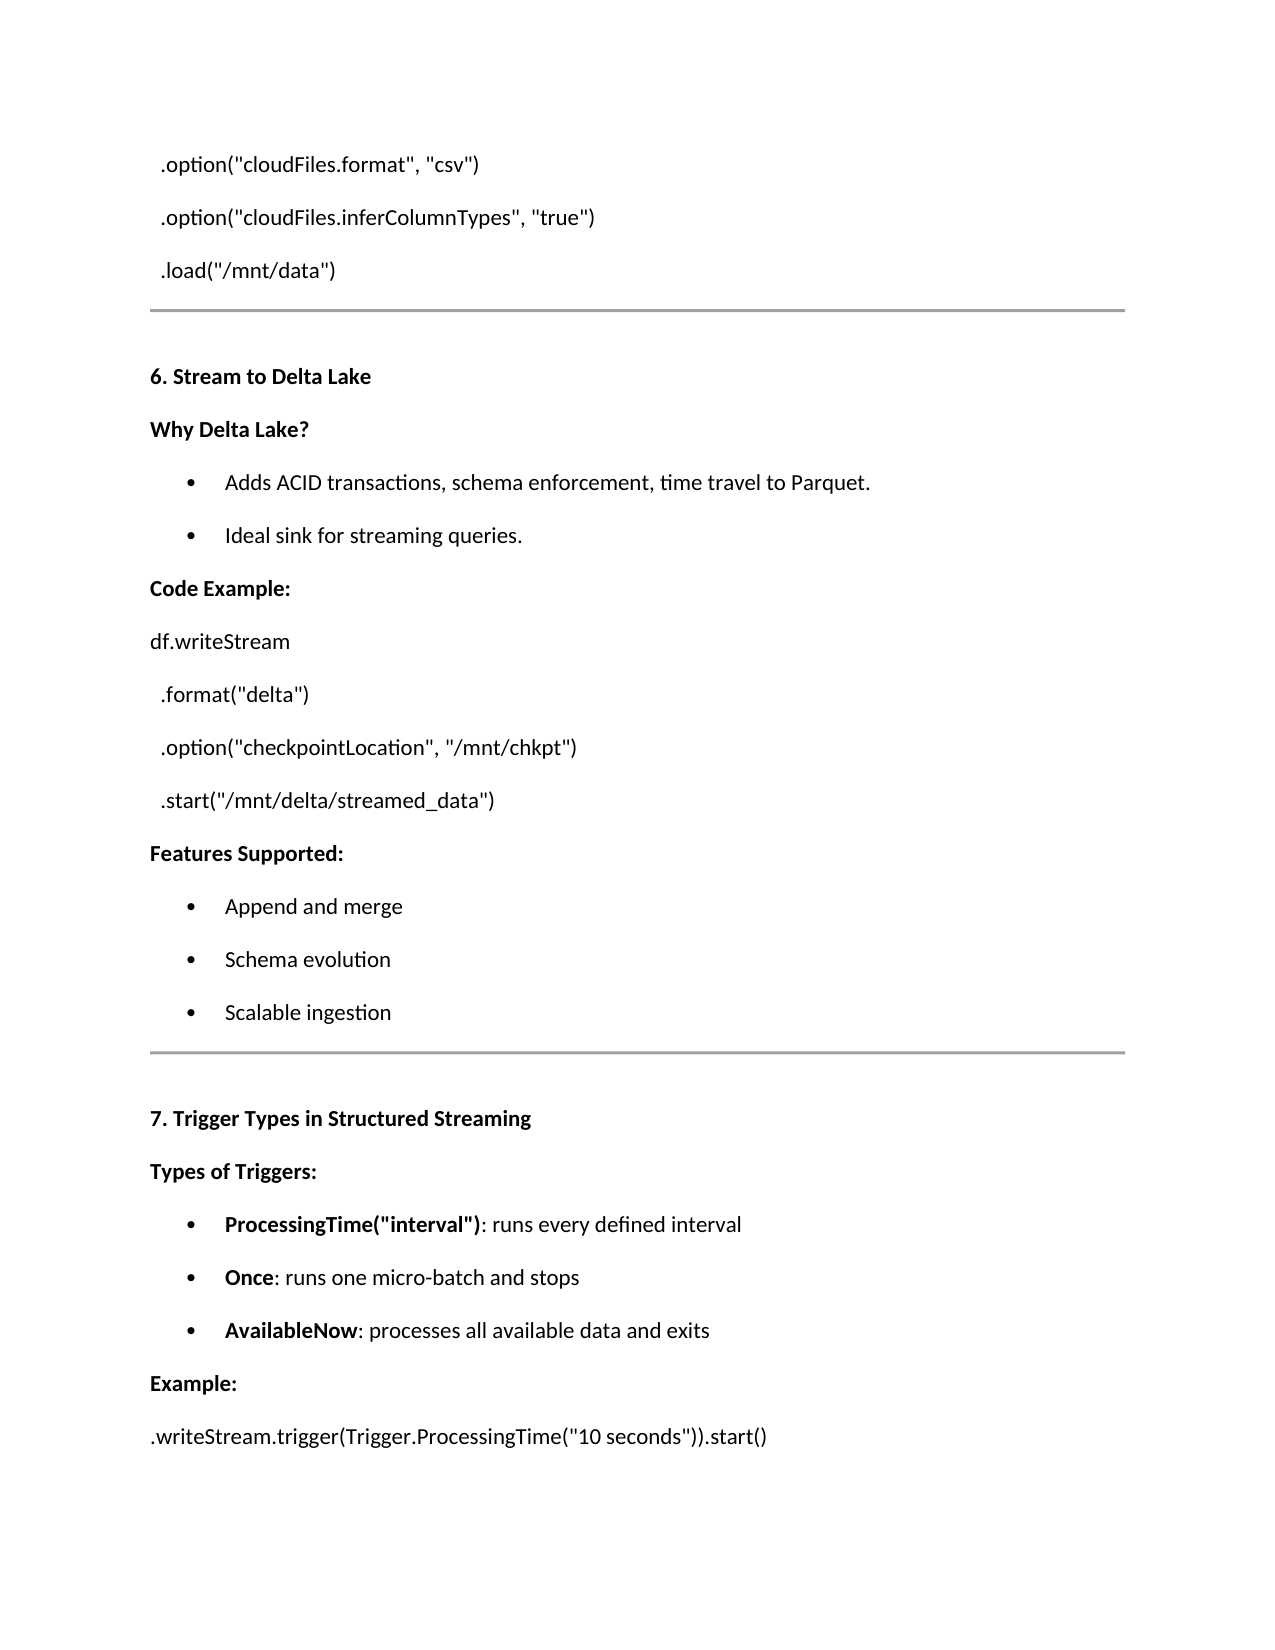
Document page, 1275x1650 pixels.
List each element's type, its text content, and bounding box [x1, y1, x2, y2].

text Features Supported: [150, 839, 1125, 867]
list Ideal sink for streaming queries. [187, 521, 1125, 549]
text Example: [150, 1369, 1125, 1397]
text Types of Triggers: [150, 1157, 1125, 1185]
text .writeStream.trigger(Trigger.ProcessingTime("10 seconds")).start() [150, 1422, 1125, 1451]
text Why Delta Lake? [150, 415, 1125, 443]
list Once: runs one micro-batch and stops [187, 1263, 1125, 1291]
list ProcessingTime("interval"): runs every defined interval [187, 1210, 1125, 1238]
text 6. Stream to Delta Lake [150, 362, 1125, 390]
list Scalable ingestion [187, 998, 1125, 1026]
text Code Example: [150, 574, 1125, 602]
text df.writeStream [150, 627, 1125, 655]
text .option("checkpointLocation", "/mnt/chkpt") [150, 733, 1125, 761]
list Append and merge [187, 892, 1125, 920]
text 7. Trigger Types in Structured Streaming [150, 1104, 1125, 1132]
text .start("/mnt/delta/streamed_data") [150, 786, 1125, 814]
text .format("delta") [150, 680, 1125, 708]
list Schema evolution [187, 945, 1125, 973]
text .load("/mnt/data") [150, 256, 1125, 284]
text .option("cloudFiles.format", "csv") [150, 150, 1125, 178]
list Adds ACID transactions, schema enforcement, time travel to Parquet. [187, 468, 1125, 496]
list AvailableNow: processes all available data and exits [187, 1316, 1125, 1344]
text .option("cloudFiles.inferColumnTypes", "true") [150, 203, 1125, 231]
